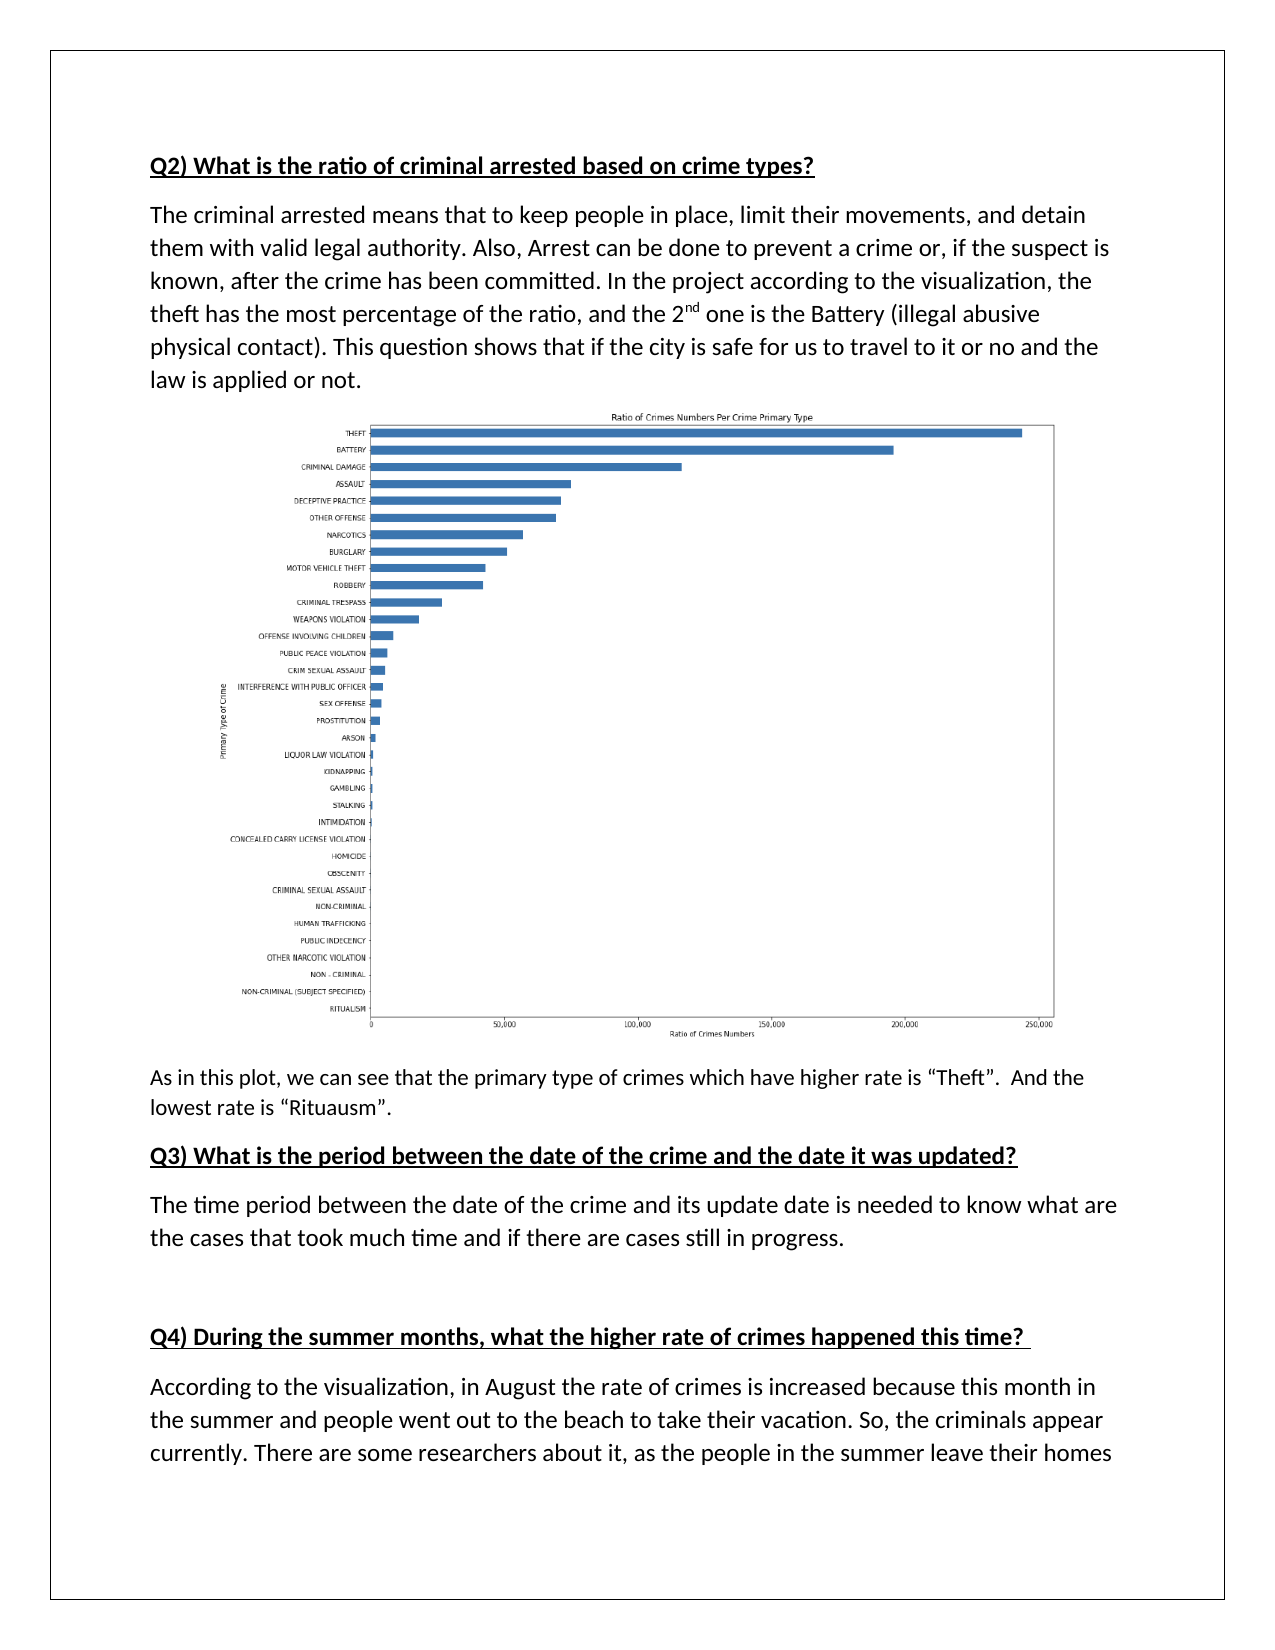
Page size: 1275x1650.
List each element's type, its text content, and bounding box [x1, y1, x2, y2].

text The time period between the date of the crime and its update date is needed to know what are the cases that took much time and if there are cases still in progress. [150, 1189, 1125, 1253]
text Q2) What is the ratio of criminal arrested based on crime types? [150, 150, 1125, 181]
text As in this plot, we can see that the primary type of crimes which have higher rate is “Theft”. And the lowest rate is “Rituausm”. [150, 1063, 1125, 1121]
picture [150, 413, 1059, 1044]
text The criminal arrested means that to keep people in place, limit their movements, and detain them with valid legal authority. Also, Arrest can be done to prevent a crime or, if the suspect is known, after the crime has been committed. In the project according to the visualization, the theft has the most percentage of the ratio, and the 2nd one is the Battery (illegal abusive physical contact). This question shows that if the city is safe for us to travel to it or no and the law is applied or not. [150, 199, 1125, 395]
text Q3) What is the period between the date of the crime and the date it was updated? [150, 1140, 1125, 1170]
text Q4) During the summer months, what the higher rate of crimes happened this time? [150, 1322, 1125, 1352]
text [150, 1371, 1125, 1467]
